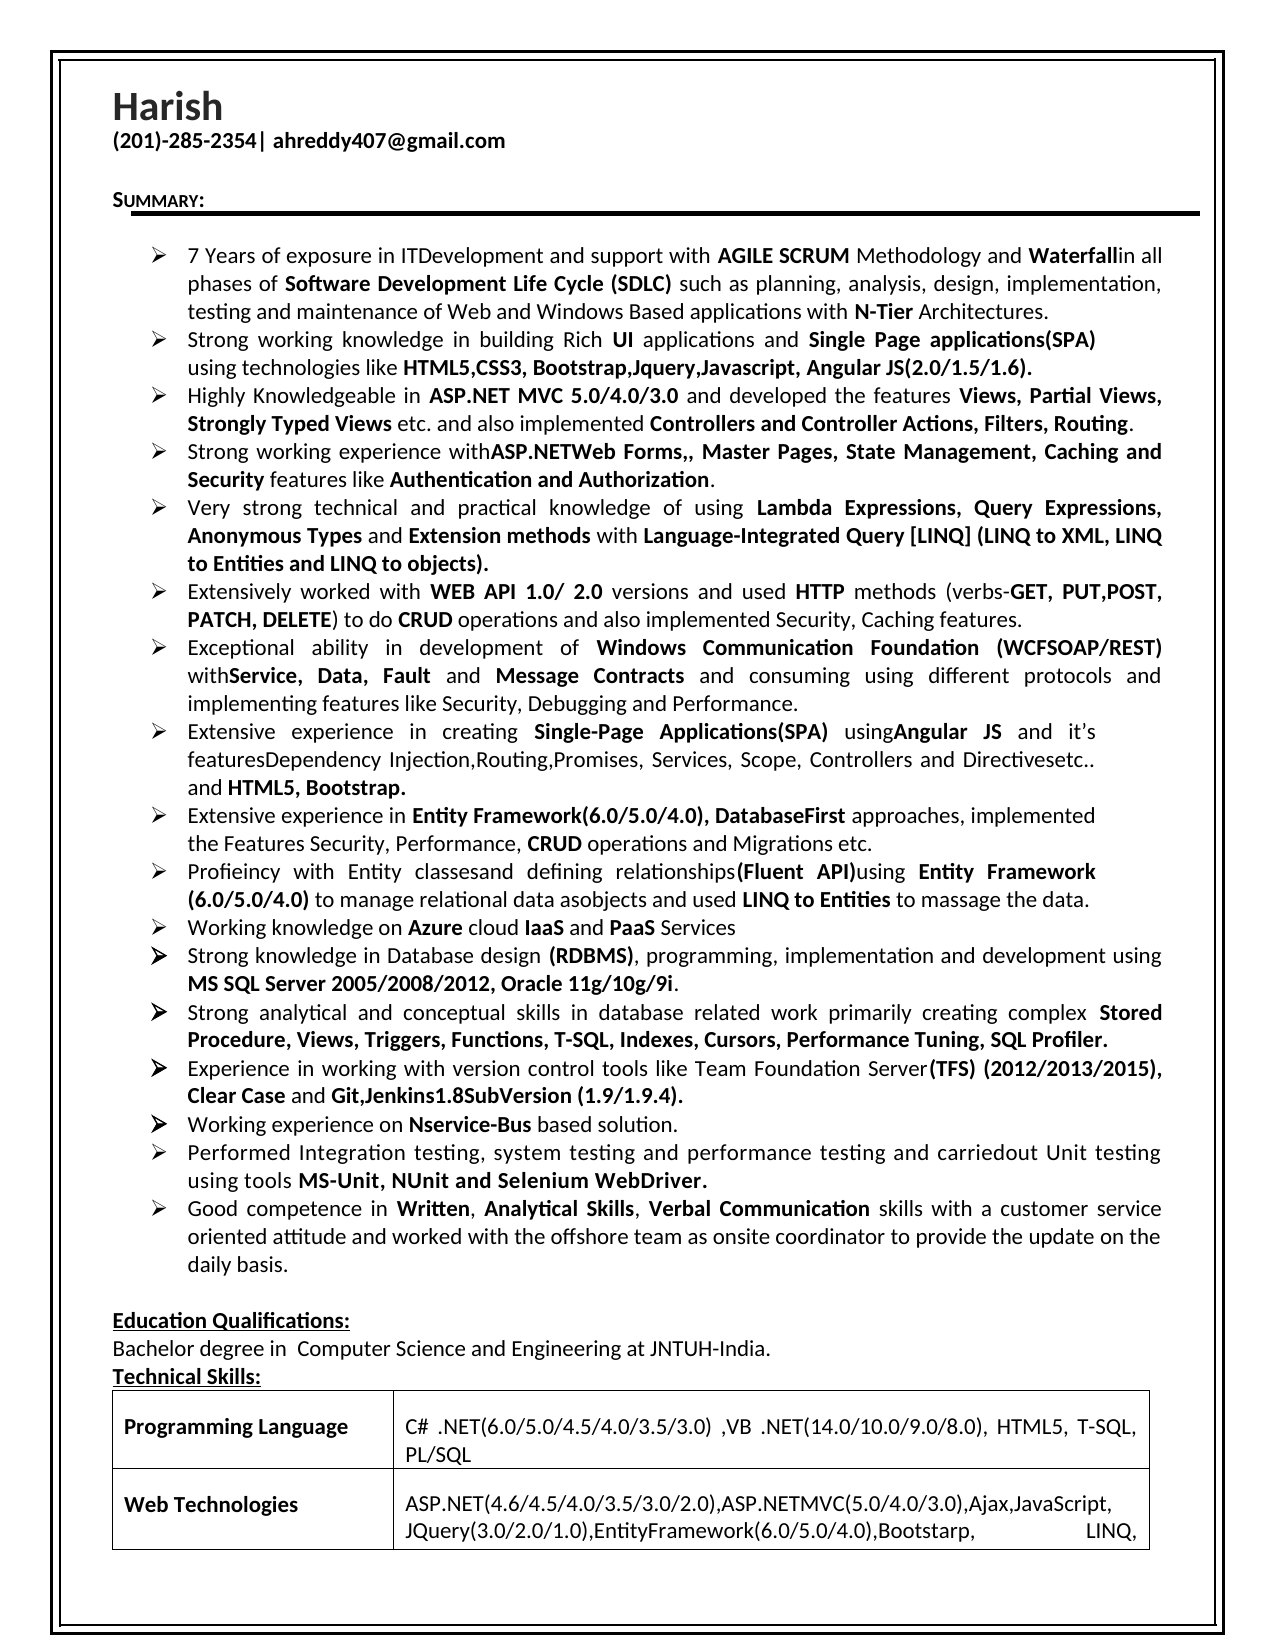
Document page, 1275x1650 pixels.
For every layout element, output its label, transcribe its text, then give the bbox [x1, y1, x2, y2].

list Strong analytical and conceptual skills in database related work primarily creating complex Stored Procedure, Views, Triggers, Functions, T-SQL, Indexes, Cursors, Performance Tuning, SQL Profiler. [150, 998, 1162, 1054]
list Exceptional ability in development of Windows Communication Foundation (WCFSOAP/REST) withService, Data, Fault and Message Contracts and consuming using different protocols and implementing features like Security, Debugging and Performance. [150, 633, 1162, 717]
list Highly Knowledgeable in ASP.NET MVC 5.0/4.0/3.0 and developed the features Views, Partial Views, Strongly Typed Views etc. and also implemented Controllers and Controller Actions, Filters, Routing. [150, 381, 1162, 437]
list 7 Years of exposure in ITDevelopment and support with AGILE SCRUM Methodology and Waterfallin all phases of Software Development Life Cycle (SDLC) such as planning, analysis, design, implementation, testing and maintenance of Web and Windows Based applications with N-Tier Architectures. [150, 241, 1162, 325]
text Bachelor degree in Computer Science and Engineering at JNTUH-India. [112, 1334, 1162, 1362]
list Strong knowledge in Database design (RDBMS), programming, implementation and development using MS SQL Server 2005/2008/2012, Oracle 11g/10g/9i. [150, 942, 1162, 998]
list Extensively worked with WEB API 1.0/ 2.0 versions and used HTTP methods (verbs-GET, PUT,POST, PATCH, DELETE) to do CRUD operations and also implemented Security, Caching features. [150, 577, 1162, 633]
list Performed Integration testing, system testing and performance testing and carriedout Unit testing using tools MS-Unit, NUnit and Selenium WebDriver. [150, 1138, 1162, 1194]
list Profieincy with Entity classesand defining relationships(Fluent API)using Entity Framework (6.0/5.0/4.0) to manage relational data asobjects and used LINQ to Entities to massage the data. [150, 857, 1096, 913]
table_header Programming Language [113, 1391, 393, 1468]
text Technical Skills: [112, 1362, 1162, 1390]
subtitle Harish [112, 99, 1162, 126]
table_header C# .NET(6.0/5.0/4.5/4.0/3.5/3.0) ,VB .NET(14.0/10.0/9.0/8.0), HTML5, T-SQL, PL/SQL [394, 1391, 1149, 1468]
list Extensive experience in creating Single-Page Applications(SPA) usingAngular JS and it’s featuresDependency Injection,Routing,Promises, Services, Scope, Controllers and Directivesetc.. and HTML5, Bootstrap. [150, 717, 1096, 801]
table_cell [394, 1469, 1149, 1549]
list Good competence in Written, Analytical Skills, Verbal Communication skills with a customer service oriented attitude and worked with the offshore team as onsite coordinator to provide the update on the daily basis. [150, 1194, 1162, 1278]
list Working experience on Nservice-Bus based solution. [150, 1110, 1162, 1138]
list Working knowledge on Azure cloud IaaS and PaaS Services [150, 913, 1096, 942]
table_cell Web Technologies [113, 1469, 393, 1549]
list Strong working experience withASP.NETWeb Forms,, Master Pages, State Management, Caching and Security features like Authentication and Authorization. [150, 437, 1162, 493]
list Extensive experience in Entity Framework(6.0/5.0/4.0), DatabaseFirst approaches, implemented the Features Security, Performance, CRUD operations and Migrations etc. [150, 801, 1096, 857]
list Experience in working with version control tools like Team Foundation Server(TFS) (2012/2013/2015), Clear Case and Git,Jenkins1.8SubVersion (1.9/1.9.4). [150, 1054, 1162, 1110]
title (201)-285-2354| ahreddy407@gmail.com [112, 126, 1144, 154]
subtitle Summary: [112, 186, 1162, 213]
list Very strong technical and practical knowledge of using Lambda Expressions, Query Expressions, Anonymous Types and Extension methods with Language-Integrated Query [LINQ] (LINQ to XML, LINQ to Entities and LINQ to objects). [150, 493, 1162, 577]
text Education Qualifications: [112, 1306, 1162, 1334]
list Strong working knowledge in building Rich UI applications and Single Page applications(SPA) using technologies like HTML5,CSS3, Bootstrap,Jquery,Javascript, Angular JS(2.0/1.5/1.6). [150, 325, 1096, 381]
